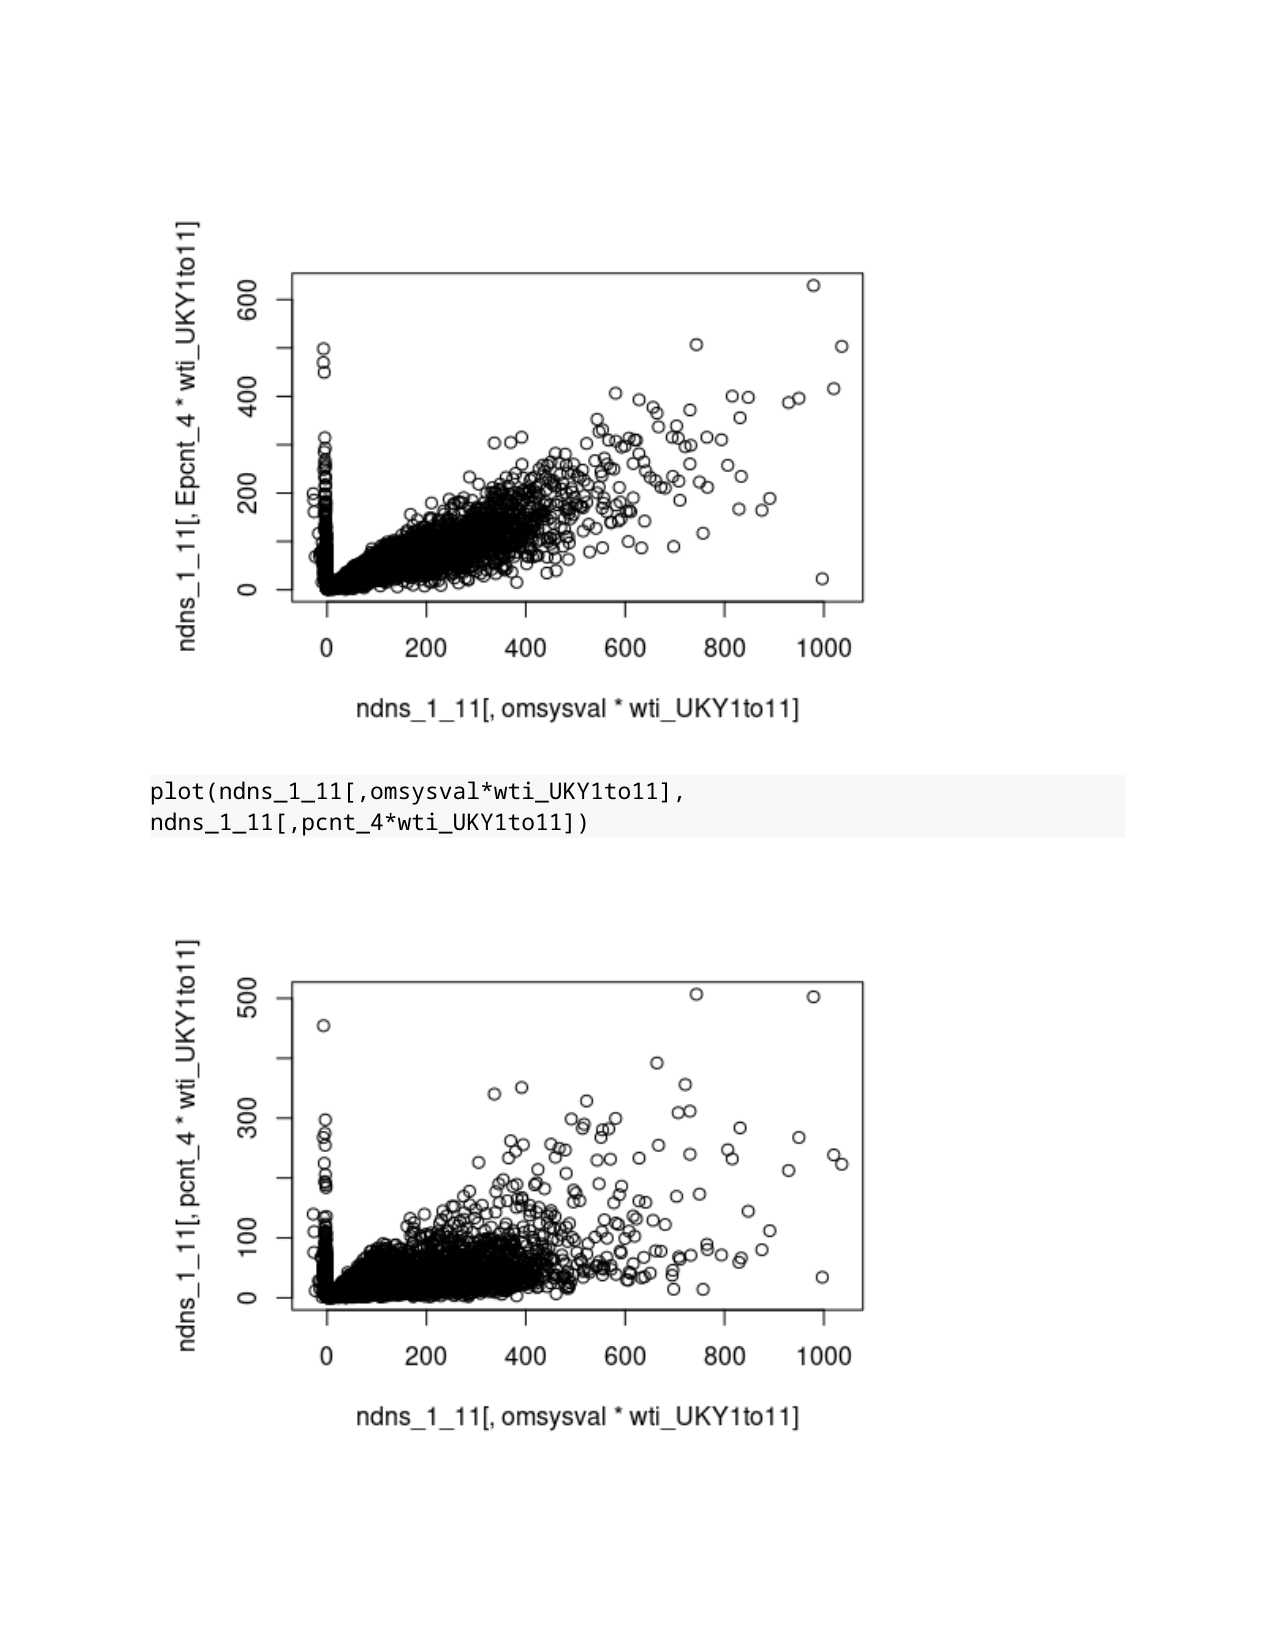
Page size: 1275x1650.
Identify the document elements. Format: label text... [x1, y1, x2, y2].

picture [168, 858, 927, 1465]
text plot(ndns_1_11[,omsysval*wti_UKY1to11], ndns_1_11[,pcnt_4*wti_UKY1to11]) [590, 775, 1125, 838]
picture [168, 150, 927, 757]
